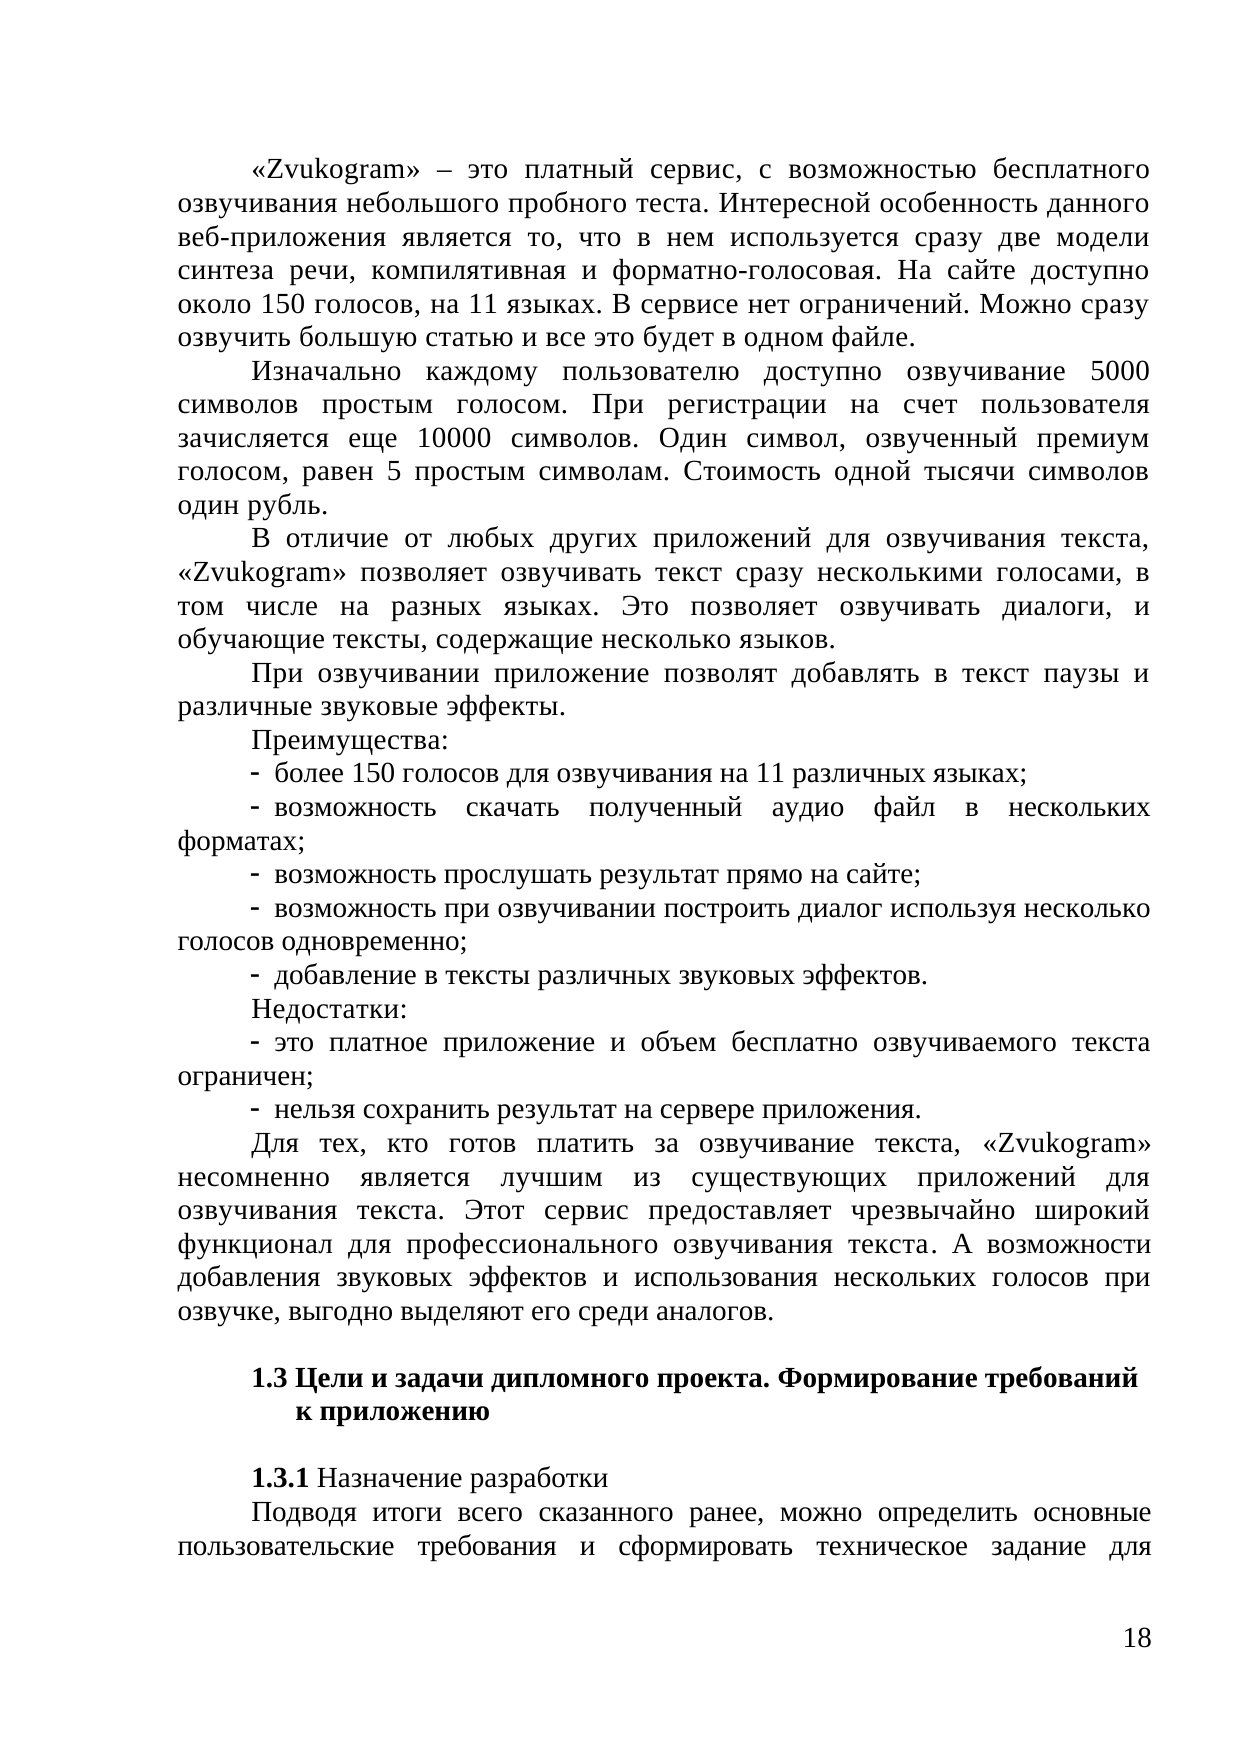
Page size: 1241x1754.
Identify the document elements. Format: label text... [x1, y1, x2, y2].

text более 150 голосов для озвучивания на 11 различных языках; [177, 755, 1152, 789]
text возможность прослушать результат прямо на сайте; [177, 856, 1152, 890]
text возможность при озвучивании построить диалог используя несколько голосов одновременно; [177, 890, 1152, 957]
text Изначально каждому пользователю доступно озвучивание 5000 символов простым голосом. При регистрации на счет пользователя зачисляется еще 10000 символов. Один символ, озвученный премиум голосом, равен 5 простым символам. Стоимость одной тысячи символов один рубль. [177, 353, 1152, 521]
text В отличие от любых других приложений для озвучивания текста, «Zvukogram» позволяет озвучивать текст сразу несколькими голосами, в том числе на разных языках. Это позволяет озвучивать диалоги, и обучающие тексты, содержащие несколько языков. [177, 521, 1152, 655]
text Преимущества: [177, 722, 1152, 755]
text Для тех, кто готов платить за озвучивание текста, «Zvukogram» несомненно является лучшим из существующих приложений для озвучивания текста. Этот сервис предоставляет чрезвычайно широкий функционал для профессионального озвучивания текста. А возможности добавления звуковых эффектов и использования нескольких голосов при озвучке, выгодно выделяют его среди аналогов. [177, 1125, 1152, 1326]
text 1.3.1 Назначение разработки [177, 1461, 1152, 1494]
text это платное приложение и объем бесплатно озвучиваемого текста ограничен; [177, 1024, 1152, 1091]
text «Zvukogram» – это платный сервис, с возможностью бесплатного озвучивания небольшого пробного теста. Интересной особенность данного веб-приложения является то, что в нем используется сразу две модели синтеза речи, компилятивная и форматно-голосовая. На сайте доступно около 150 голосов, на 11 языках. В сервисе нет ограничений. Можно сразу озвучить большую статью и все это будет в одном файле. [177, 152, 1152, 353]
text Недостатки: [177, 991, 1152, 1024]
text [177, 1494, 1152, 1561]
text 1.3 Цели и задачи дипломного проекта. Формирование требований к приложению [251, 1360, 1152, 1427]
text При озвучивании приложение позволят добавлять в текст паузы и различные звуковые эффекты. [177, 655, 1152, 722]
text возможность скачать полученный аудио файл в нескольких форматах; [177, 789, 1152, 856]
text нельзя сохранить результат на сервере приложения. [177, 1091, 1152, 1125]
text добавление в тексты различных звуковых эффектов. [177, 957, 1152, 991]
